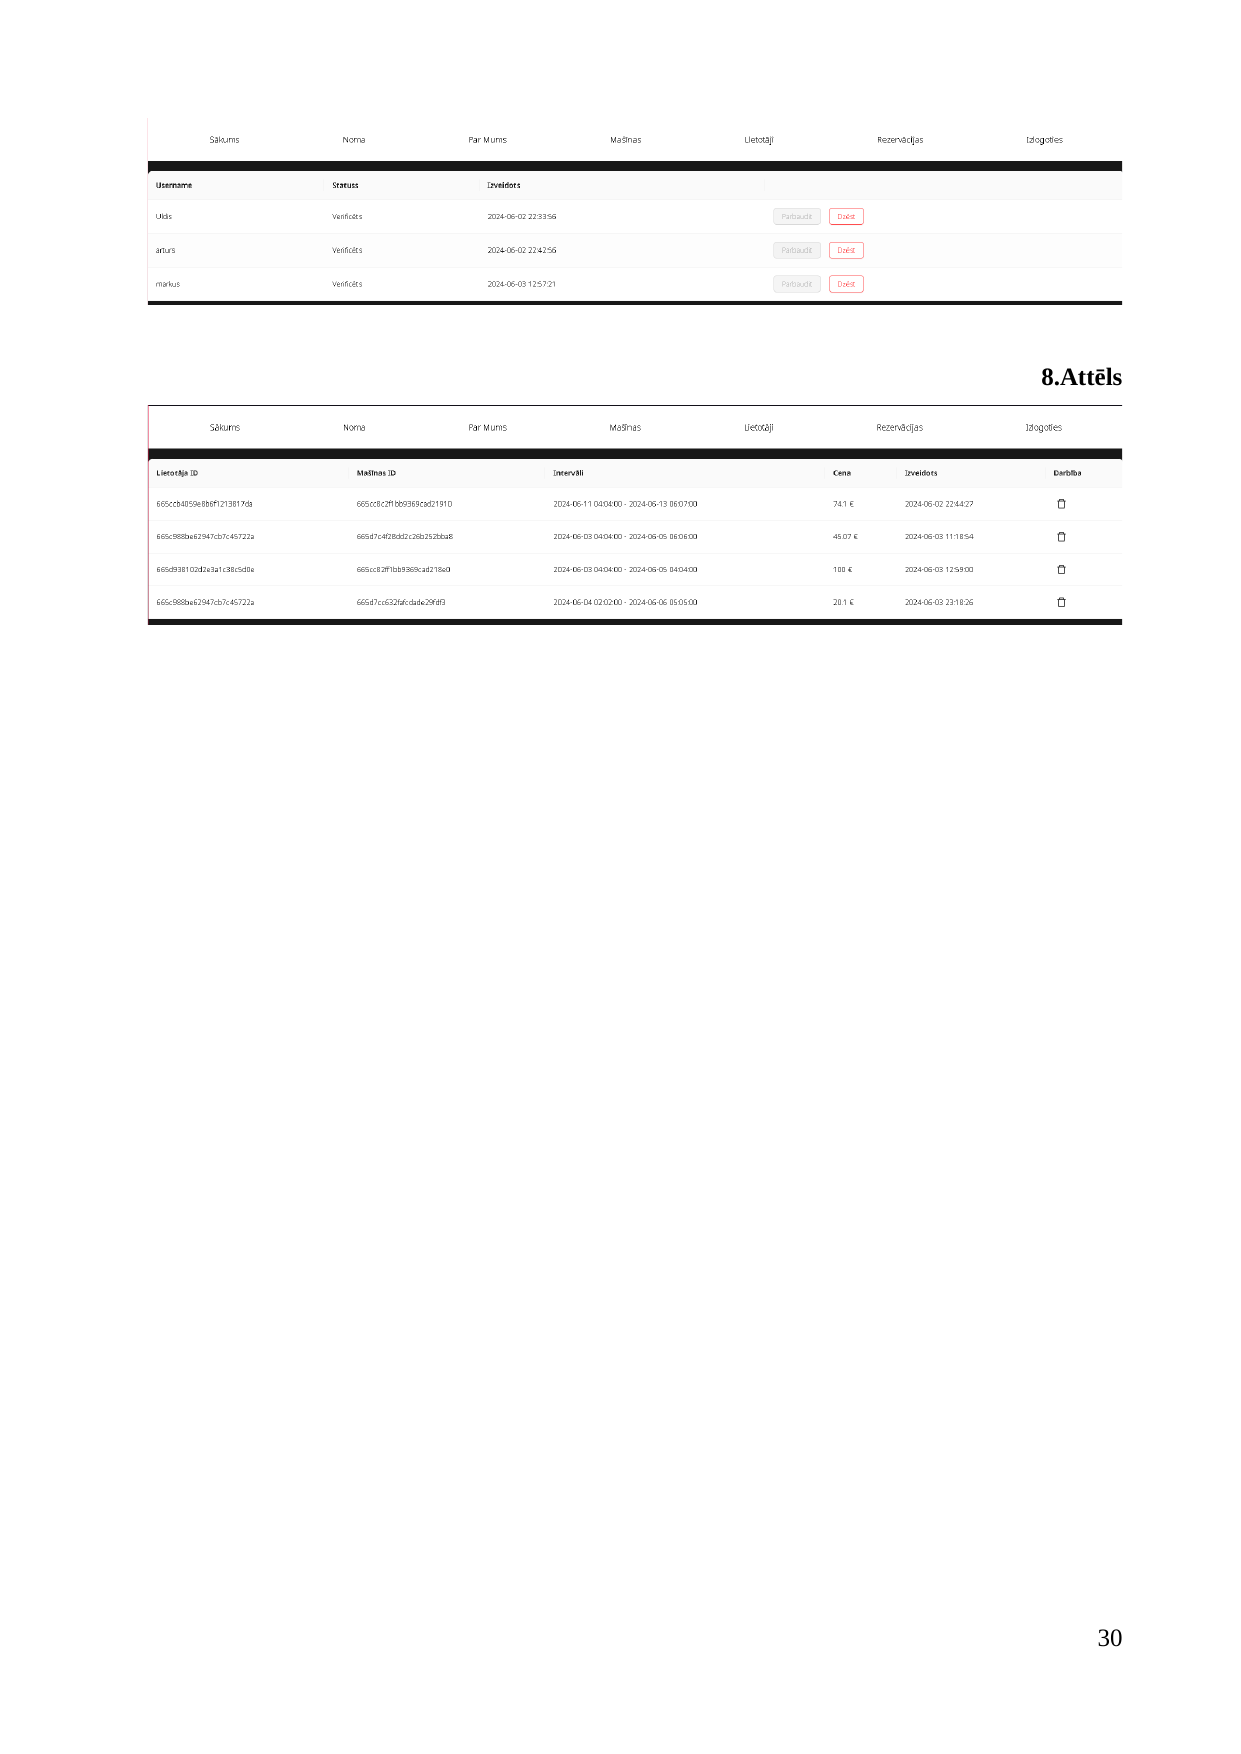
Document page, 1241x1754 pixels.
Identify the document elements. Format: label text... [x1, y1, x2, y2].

picture [147, 118, 1123, 305]
picture [147, 405, 1123, 625]
text 8.Attēls [148, 362, 1122, 391]
